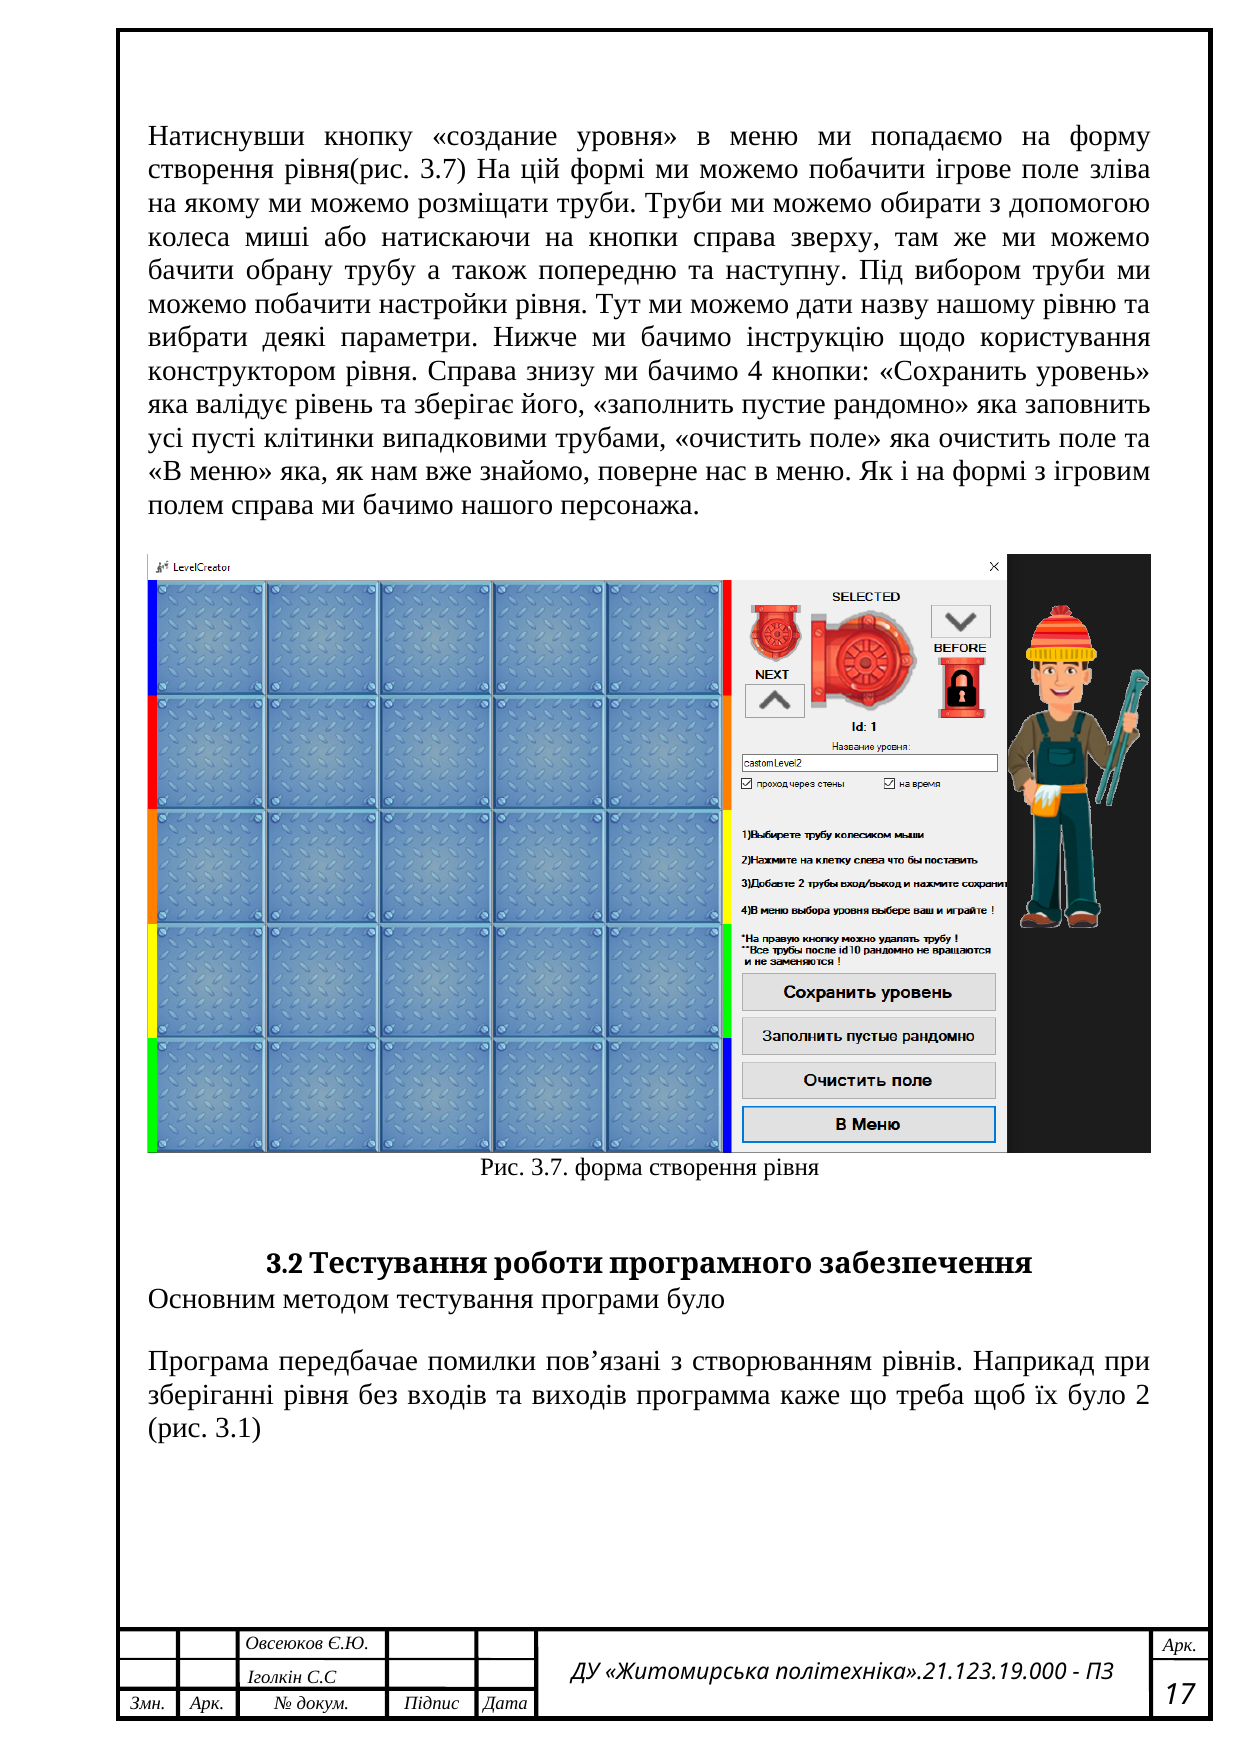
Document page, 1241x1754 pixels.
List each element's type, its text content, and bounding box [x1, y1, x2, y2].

text Рис. 3.7. форма створення рівня [148, 1152, 1152, 1181]
text Основним методом тестування програми було [148, 1281, 1152, 1314]
text Програма передбачае помилки пов’язані з створюванням рівнів. Наприкад при зберіганні рівня без входів та виходів программа каже що треба щоб їх було 2 (рис. 3.1) [148, 1343, 1152, 1444]
picture [147, 554, 1151, 1153]
text Натиснувши кнопку «создание уровня» в меню ми попадаємо на форму створення рівня(рис. 3.7) На цій формі ми можемо побачити ігрове поле зліва на якому ми можемо розміщати труби. Труби ми можемо обирати з допомогою колеса миші або натискаючи на кнопки справа зверху, там же ми можемо бачити обрану трубу а також попередню та наступну. Під вибором труби ми можемо побачити настройки рівня. Тут ми можемо дати назву нашому рівню та вибрати деякі параметри. Нижче ми бачимо інструкцію щодо користування конструктором рівня. Справа знизу ми бачимо 4 кнопки: «Сохранить уровень» яка валідує рівень та зберігає його, «заполнить пустие рандомно» яка заповнить усі пусті клітинки випадковими трубами, «очистить поле» яка очистить поле та «В меню» яка, як нам вже знайомо, поверне нас в меню. Як і на формі з ігровим полем справа ми бачимо нашого персонажа. [148, 118, 1152, 521]
subtitle 3.2 Тестування роботи програмного забезпечення [148, 1247, 1152, 1281]
